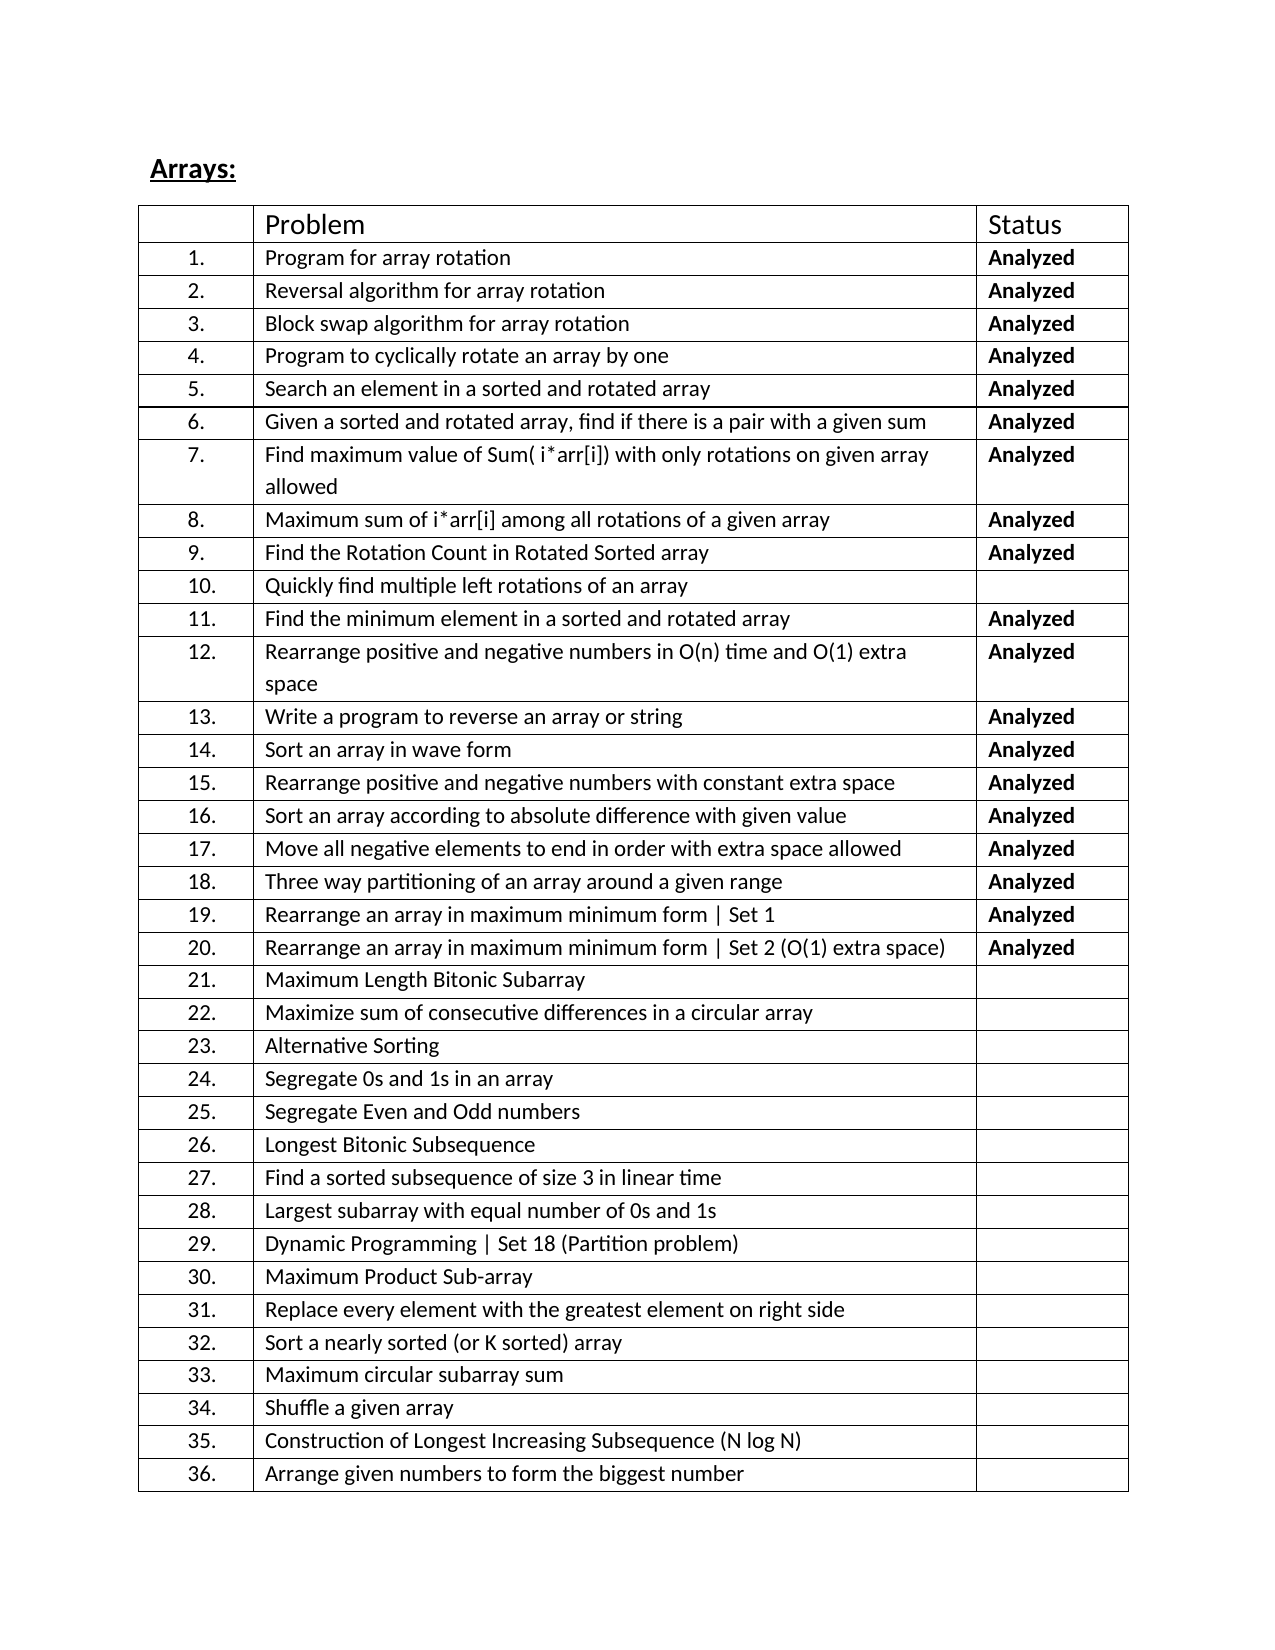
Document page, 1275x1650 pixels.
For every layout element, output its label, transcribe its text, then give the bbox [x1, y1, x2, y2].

table_cell Segregate 0s and 1s in an array [254, 1064, 976, 1096]
table_cell Sort an array in wave form [254, 735, 976, 767]
table_cell [977, 1064, 1128, 1096]
table_cell Rearrange positive and negative numbers in O(n) time and O(1) extra space [254, 637, 976, 701]
table_cell Analyzed [977, 309, 1128, 341]
table_cell [139, 1394, 253, 1425]
table_cell [977, 571, 1128, 603]
table_cell [977, 1328, 1128, 1359]
table_cell [139, 735, 253, 767]
table_cell [139, 1130, 253, 1162]
table_cell Analyzed [977, 538, 1128, 570]
table_cell [139, 571, 253, 603]
table_cell Analyzed [977, 276, 1128, 308]
table_cell [139, 1328, 253, 1359]
table_cell [139, 1163, 253, 1195]
table_cell Rearrange positive and negative numbers with constant extra space [254, 768, 976, 800]
table_cell [977, 1394, 1128, 1425]
table_cell Shuffle a given array [254, 1394, 976, 1425]
table_cell [139, 1426, 253, 1458]
table_cell Analyzed [977, 342, 1128, 373]
table_cell [139, 637, 253, 701]
table_cell Analyzed [977, 637, 1128, 701]
table_cell Analyzed [977, 243, 1128, 275]
table_cell Move all negative elements to end in order with extra space allowed [254, 834, 976, 866]
table_cell [977, 1426, 1128, 1458]
table_cell [977, 1361, 1128, 1392]
table_cell Write a program to reverse an array or string [254, 702, 976, 734]
table_cell Analyzed [977, 933, 1128, 964]
table_cell Find the minimum element in a sorted and rotated array [254, 604, 976, 636]
table_cell [139, 702, 253, 734]
table_cell [977, 1130, 1128, 1162]
table_cell [139, 834, 253, 866]
table_cell [139, 1262, 253, 1294]
table_cell Analyzed [977, 702, 1128, 734]
table_cell Analyzed [977, 867, 1128, 899]
table_cell Rearrange an array in maximum minimum form | Set 1 [254, 900, 976, 932]
table_cell Maximum circular subarray sum [254, 1361, 976, 1392]
table_cell Reversal algorithm for array rotation [254, 276, 976, 308]
table_cell [139, 604, 253, 636]
table_cell Maximize sum of consecutive differences in a circular array [254, 999, 976, 1030]
table_cell Arrange given numbers to form the biggest number [254, 1459, 976, 1491]
table_header [139, 206, 253, 242]
table_cell [139, 276, 253, 308]
table_cell Find the Rotation Count in Rotated Sorted array [254, 538, 976, 570]
table_cell Block swap algorithm for array rotation [254, 309, 976, 341]
table_cell Rearrange an array in maximum minimum form | Set 2 (O(1) extra space) [254, 933, 976, 964]
table_cell Analyzed [977, 375, 1128, 406]
table_header Status [977, 206, 1128, 242]
table_cell Analyzed [977, 801, 1128, 833]
table_cell [139, 933, 253, 964]
table_cell Analyzed [977, 834, 1128, 866]
table_cell [139, 1064, 253, 1096]
table_cell Given a sorted and rotated array, find if there is a pair with a given sum [254, 408, 976, 439]
table_cell [139, 1361, 253, 1392]
table_cell [977, 1031, 1128, 1063]
table_cell Analyzed [977, 440, 1128, 504]
table_cell [139, 538, 253, 570]
table_cell [977, 966, 1128, 997]
table_cell Three way partitioning of an array around a given range [254, 867, 976, 899]
text Arrays: [150, 150, 1125, 186]
table_cell Analyzed [977, 900, 1128, 932]
table_cell [139, 1196, 253, 1228]
table_cell Search an element in a sorted and rotated array [254, 375, 976, 406]
table_cell [139, 1459, 253, 1491]
table_cell Replace every element with the greatest element on right side [254, 1295, 976, 1327]
table_cell [139, 1097, 253, 1129]
table_cell Find a sorted subsequence of size 3 in linear time [254, 1163, 976, 1195]
table_cell Segregate Even and Odd numbers [254, 1097, 976, 1129]
table_cell [139, 243, 253, 275]
table_cell [139, 440, 253, 504]
table_cell [977, 1163, 1128, 1195]
table_cell [139, 309, 253, 341]
table_cell Largest subarray with equal number of 0s and 1s [254, 1196, 976, 1228]
table_cell Analyzed [977, 408, 1128, 439]
table_cell Sort an array according to absolute difference with given value [254, 801, 976, 833]
table_cell [139, 1229, 253, 1261]
table_cell Dynamic Programming | Set 18 (Partition problem) [254, 1229, 976, 1261]
table_cell Construction of Longest Increasing Subsequence (N log N) [254, 1426, 976, 1458]
table_cell Analyzed [977, 604, 1128, 636]
table_cell Maximum Product Sub-array [254, 1262, 976, 1294]
table_cell Quickly find multiple left rotations of an array [254, 571, 976, 603]
table_cell [977, 1459, 1128, 1491]
table_cell [139, 505, 253, 537]
table_cell [139, 966, 253, 997]
table_cell Longest Bitonic Subsequence [254, 1130, 976, 1162]
table_cell Find maximum value of Sum( i*arr[i]) with only rotations on given array allowed [254, 440, 976, 504]
table_cell Analyzed [977, 768, 1128, 800]
table_cell Analyzed [977, 735, 1128, 767]
table_cell [977, 1196, 1128, 1228]
table_cell Maximum Length Bitonic Subarray [254, 966, 976, 997]
table_cell [139, 408, 253, 439]
table_cell [977, 999, 1128, 1030]
table_cell [139, 1295, 253, 1327]
table_cell [139, 768, 253, 800]
table_cell Alternative Sorting [254, 1031, 976, 1063]
table_cell [977, 1295, 1128, 1327]
table_cell [977, 1262, 1128, 1294]
table_header Problem [254, 206, 976, 242]
table_cell Program for array rotation [254, 243, 976, 275]
table_cell Sort a nearly sorted (or K sorted) array [254, 1328, 976, 1359]
table_cell [139, 900, 253, 932]
table_cell [977, 1229, 1128, 1261]
table_cell [139, 999, 253, 1030]
table_cell [139, 801, 253, 833]
table_cell [139, 375, 253, 406]
table_cell [139, 867, 253, 899]
table_cell Program to cyclically rotate an array by one [254, 342, 976, 373]
table_cell [139, 342, 253, 373]
table_cell Analyzed [977, 505, 1128, 537]
table_cell [139, 1031, 253, 1063]
table_cell Maximum sum of i*arr[i] among all rotations of a given array [254, 505, 976, 537]
table_cell [977, 1097, 1128, 1129]
